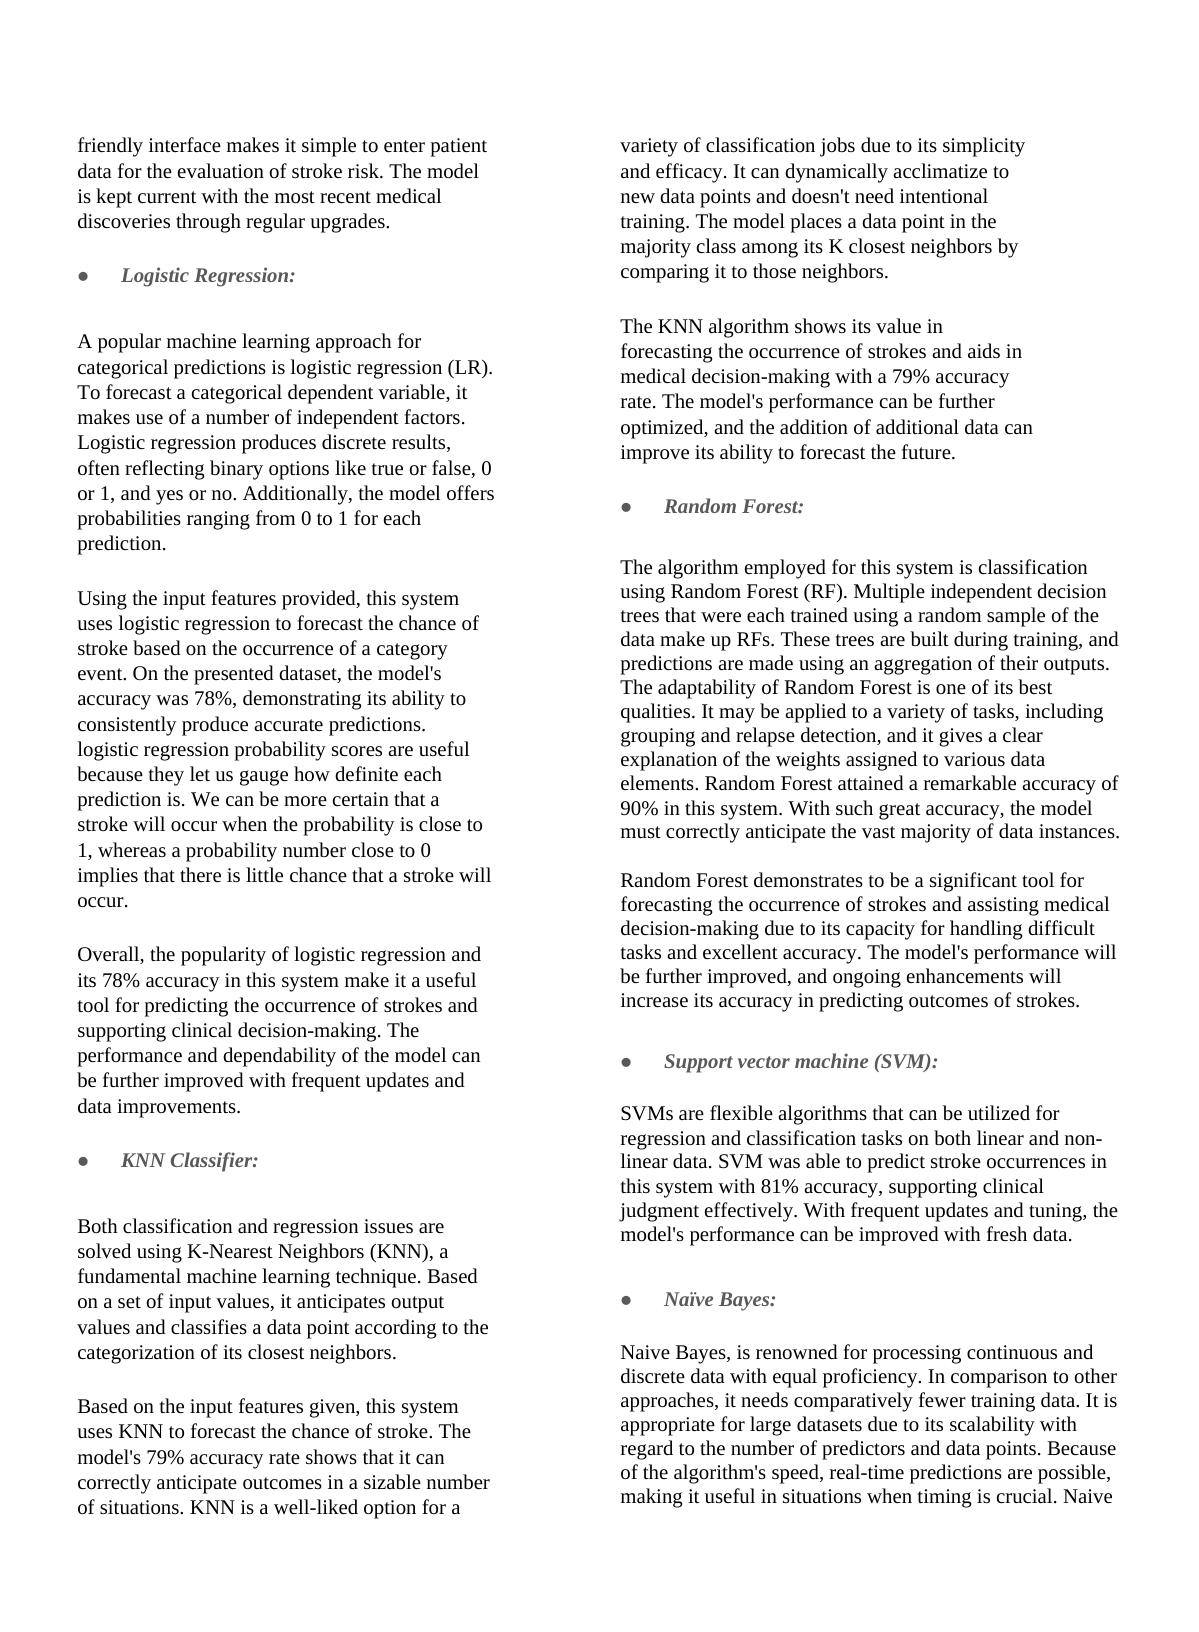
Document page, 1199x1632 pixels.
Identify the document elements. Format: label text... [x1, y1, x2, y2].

list Naïve Bayes: [620, 1287, 1122, 1311]
text Overall, the popularity of logistic regression and its 78% accuracy in this system make it a useful tool for predicting the occurrence of strokes and supporting clinical decision-making. The performance and dependability of the model can be further improved with frequent updates and data improvements. [77, 942, 496, 1118]
list Logistic Regression: [77, 263, 578, 287]
text Random Forest demonstrates to be a significant tool for forecasting the occurrence of strokes and assisting medical decision-making due to its capacity for handling difficult tasks and excellent accuracy. The model's performance will be further improved, and ongoing enhancements will increase its accuracy in predicting outcomes of strokes. [620, 868, 1122, 1012]
text Both classification and regression issues are solved using K-Nearest Neighbors (KNN), a fundamental machine learning technique. Based on a set of input values, it anticipates output values and classifies a data point according to the categorization of its closest neighbors. [77, 1214, 496, 1364]
text Using the input features provided, this system uses logistic regression to forecast the chance of stroke based on the occurrence of a category event. On the presented dataset, the model's accuracy was 78%, demonstrating its ability to consistently produce accurate predictions. logistic regression probability scores are useful because they let us gauge how definite each prediction is. We can be more certain that a stroke will occur when the probability is close to 1, whereas a probability number close to 0 implies that there is little chance that a stroke will occur. [77, 585, 496, 912]
list Support vector machine (SVM): [620, 1048, 1122, 1073]
text SVMs are flexible algorithms that can be utilized for regression and classification tasks on both linear and non-linear data. SVM was able to predict stroke occurrences in this system with 81% accuracy, supporting clinical judgment effectively. With frequent updates and tuning, the model's performance can be improved with fresh data. [620, 1101, 1122, 1246]
text The KNN algorithm shows its value in forecasting the occurrence of strokes and aids in medical decision-making with a 79% accuracy rate. The model's performance can be further optimized, and the addition of additional data can improve its ability to forecast the future. [620, 314, 1039, 464]
text The algorithm employed for this system is classification using Random Forest (RF). Multiple independent decision trees that were each trained using a random sample of the data make up RFs. These trees are built during training, and predictions are made using an aggregation of their outputs. [620, 555, 1122, 675]
text The adaptability of Random Forest is one of its best qualities. It may be applied to a variety of tasks, including grouping and relapse detection, and it gives a clear explanation of the weights assigned to various data elements. Random Forest attained a remarkable accuracy of 90% in this system. With such great accuracy, the model must correctly anticipate the vast majority of data instances. [620, 675, 1122, 843]
text Based on the input features given, this system uses KNN to forecast the chance of stroke. The model's 79% accuracy rate shows that it can correctly anticipate outcomes in a sizable number of situations. KNN is a well-liked option for a variety of classification jobs due to its simplicity and efficacy. It can dynamically acclimatize to new data points and doesn't need intentional training. The model places a data point in the majority class among its K closest neighbors by comparing it to those neighbors. [77, 1394, 496, 1519]
text Based on the input features given, this system uses KNN to forecast the chance of stroke. The model's 79% accuracy rate shows that it can correctly anticipate outcomes in a sizable number of situations. KNN is a well-liked option for a variety of classification jobs due to its simplicity and efficacy. It can dynamically acclimatize to new data points and doesn't need intentional training. The model places a data point in the majority class among its K closest neighbors by comparing it to those neighbors. [620, 133, 1039, 283]
list Random Forest: [620, 494, 1122, 518]
text A popular machine learning approach for categorical predictions is logistic regression (LR). To forecast a categorical dependent variable, it makes use of a number of independent factors. Logistic regression produces discrete results, often reflecting binary options like true or false, 0 or 1, and yes or no. Additionally, the model offers probabilities ranging from 0 to 1 for each prediction. [77, 329, 496, 555]
list KNN Classifier: [77, 1148, 578, 1172]
